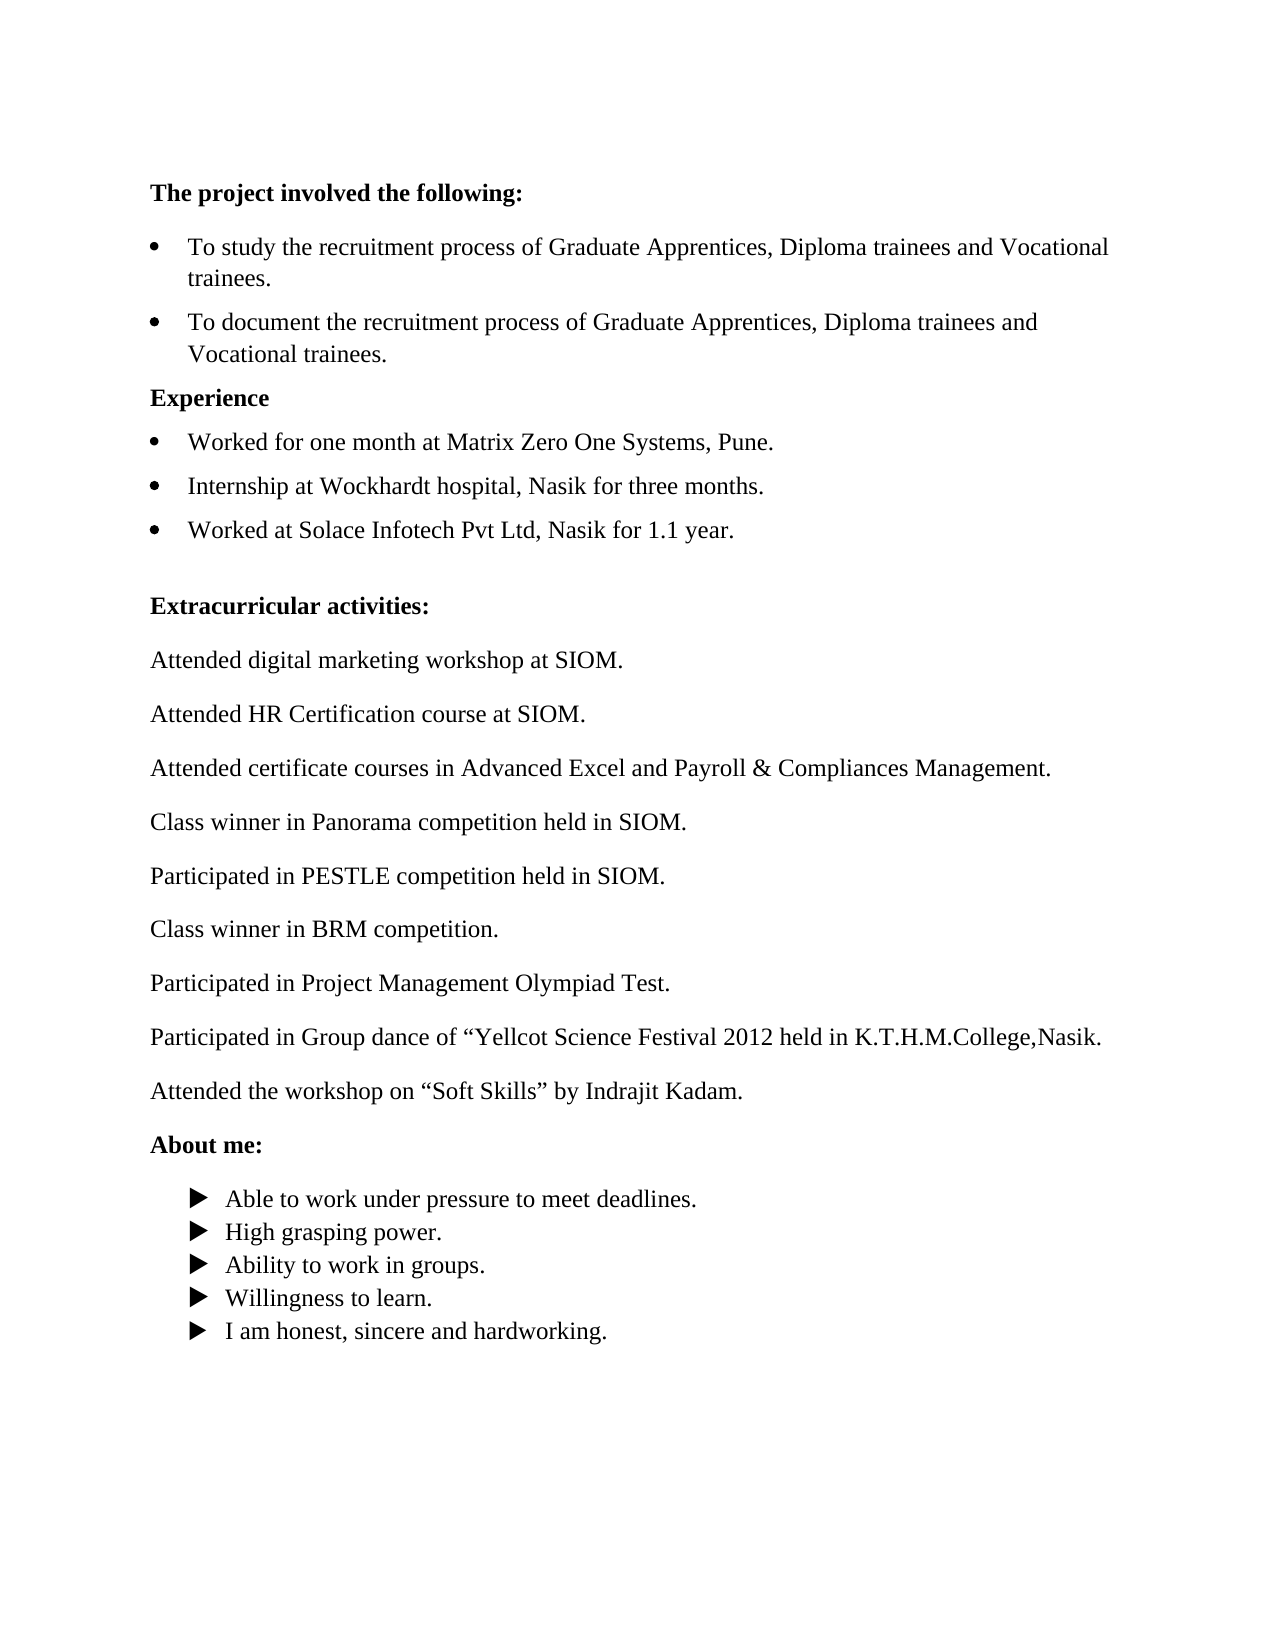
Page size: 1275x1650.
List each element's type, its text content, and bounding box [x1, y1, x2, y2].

text Experience [150, 383, 1125, 412]
list Able to work under pressure to meet deadlines. [187, 1184, 1125, 1213]
text Class winner in Panorama competition held in SIOM. [150, 807, 1125, 836]
text The project involved the following: [150, 178, 1125, 207]
list Worked for one month at Matrix Zero One Systems, Pune. [150, 427, 1125, 456]
text Participated in Group dance of “Yellcot Science Festival 2012 held in K.T.H.M.College,Nasik. [150, 1022, 1125, 1051]
list High grasping power. [187, 1217, 1125, 1246]
text Attended digital marketing workshop at SIOM. [150, 645, 1125, 674]
text Class winner in BRM competition. [150, 914, 1125, 943]
list Worked at Solace Infotech Pvt Ltd, Nasik for 1.1 year. [150, 515, 1125, 544]
text Attended certificate courses in Advanced Excel and Payroll & Compliances Management. [150, 753, 1125, 782]
text Extracurricular activities: [150, 559, 1125, 620]
text Participated in PESTLE competition held in SIOM. [150, 861, 1125, 889]
text Attended the workshop on “Soft Skills” by Indrajit Kadam. [150, 1076, 1125, 1105]
text Attended HR Certification course at SIOM. [150, 699, 1125, 728]
list Internship at Wockhardt hospital, Nasik for three months. [150, 471, 1125, 500]
text About me: [150, 1130, 1125, 1159]
list To study the recruitment process of Graduate Apprentices, Diploma trainees and Vocational trainees. [150, 232, 1125, 292]
list To document the recruitment process of Graduate Apprentices, Diploma trainees and Vocational trainees. [150, 307, 1125, 368]
list I am honest, sincere and hardworking. [187, 1316, 1125, 1345]
list Willingness to learn. [187, 1283, 1125, 1312]
list Ability to work in groups. [187, 1250, 1125, 1279]
text Participated in Project Management Olympiad Test. [150, 968, 1125, 997]
